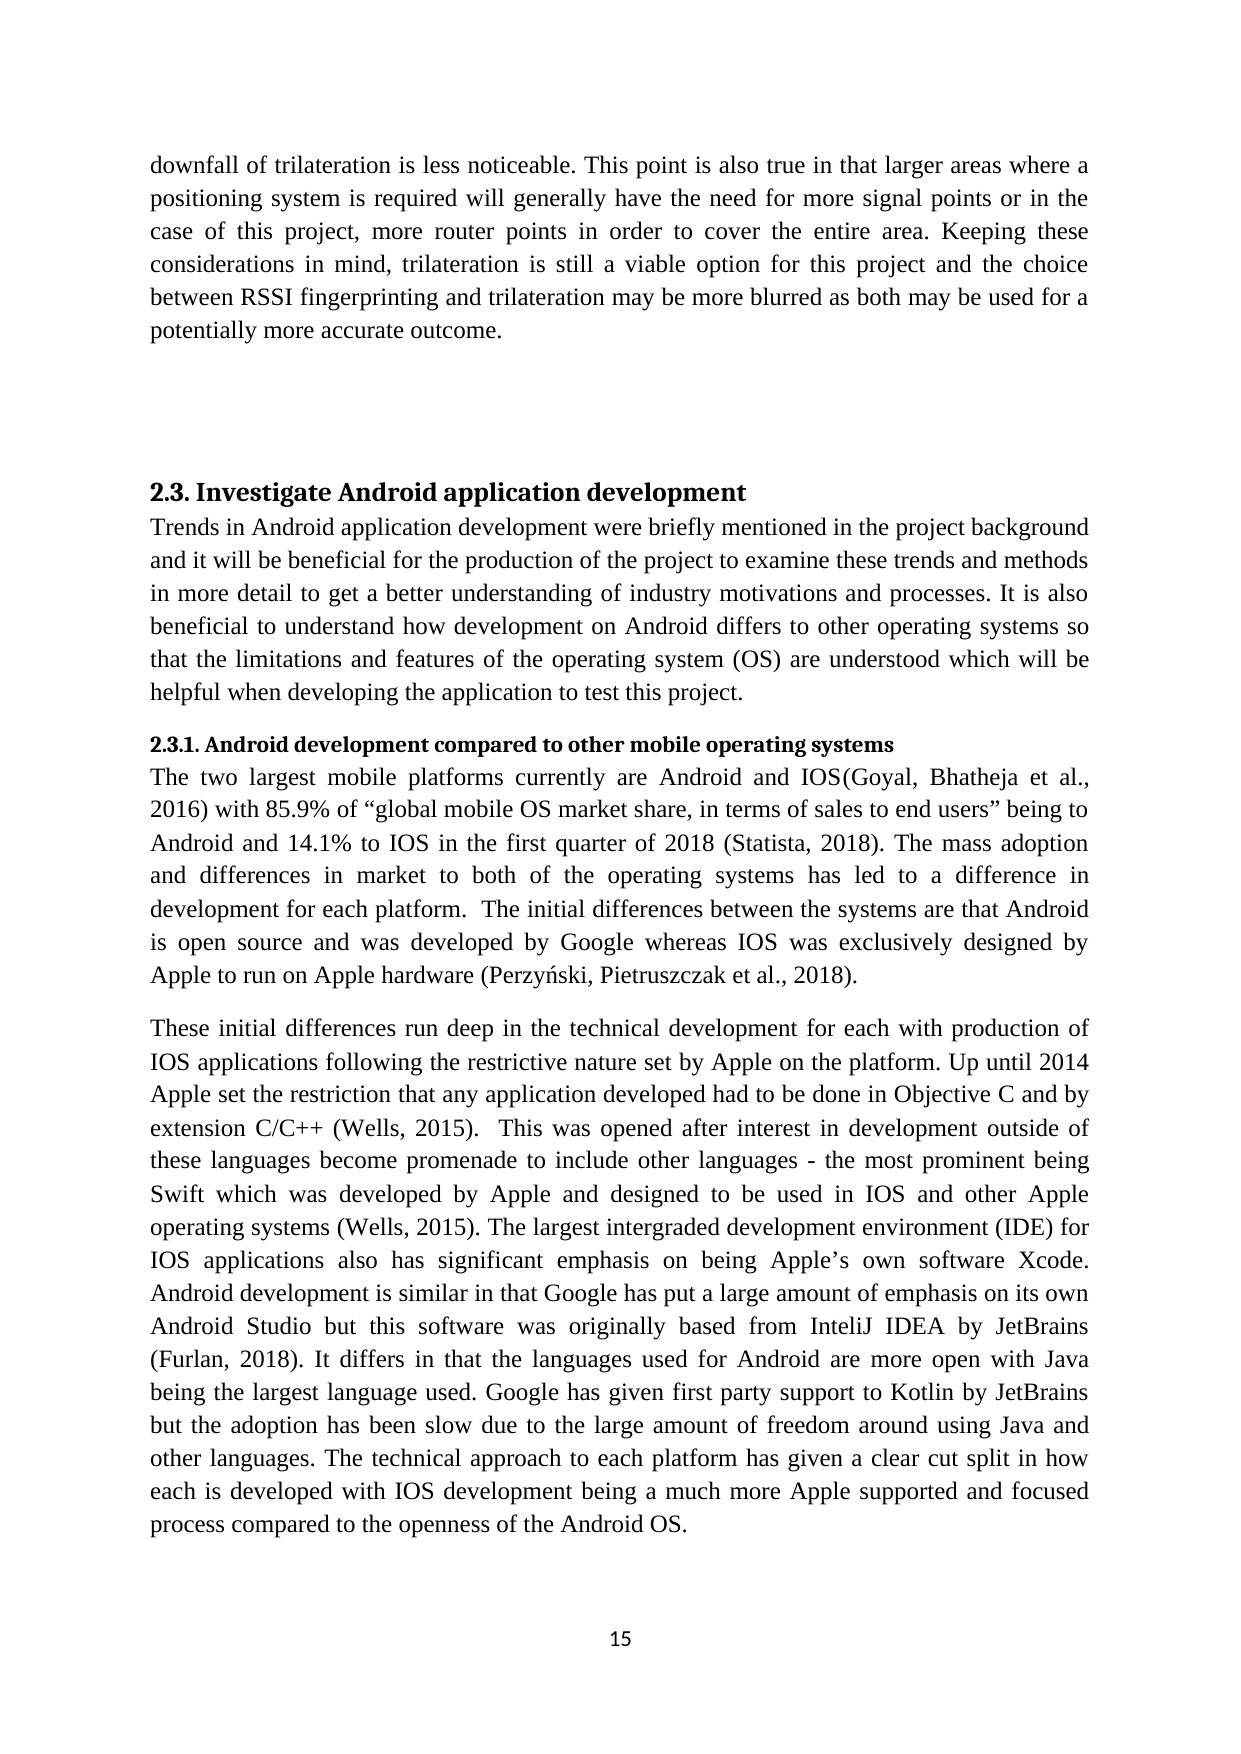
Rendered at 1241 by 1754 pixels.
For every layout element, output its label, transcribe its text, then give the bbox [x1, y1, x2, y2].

subtitle 2.3.1. Android development compared to other mobile operating systems [150, 731, 1090, 758]
subtitle 2.3. Investigate Android application development [150, 477, 1090, 508]
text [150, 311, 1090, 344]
text Trends in Android application development were briefly mentioned in the project background and it will be beneficial for the production of the project to examine these trends and methods in more detail to get a better understanding of industry motivations and processes. It is also beneficial to understand how development on Android differs to other operating systems so that the limitations and features of the operating system (OS) are understood which will be helpful when developing the application to test this project. [150, 512, 1090, 706]
